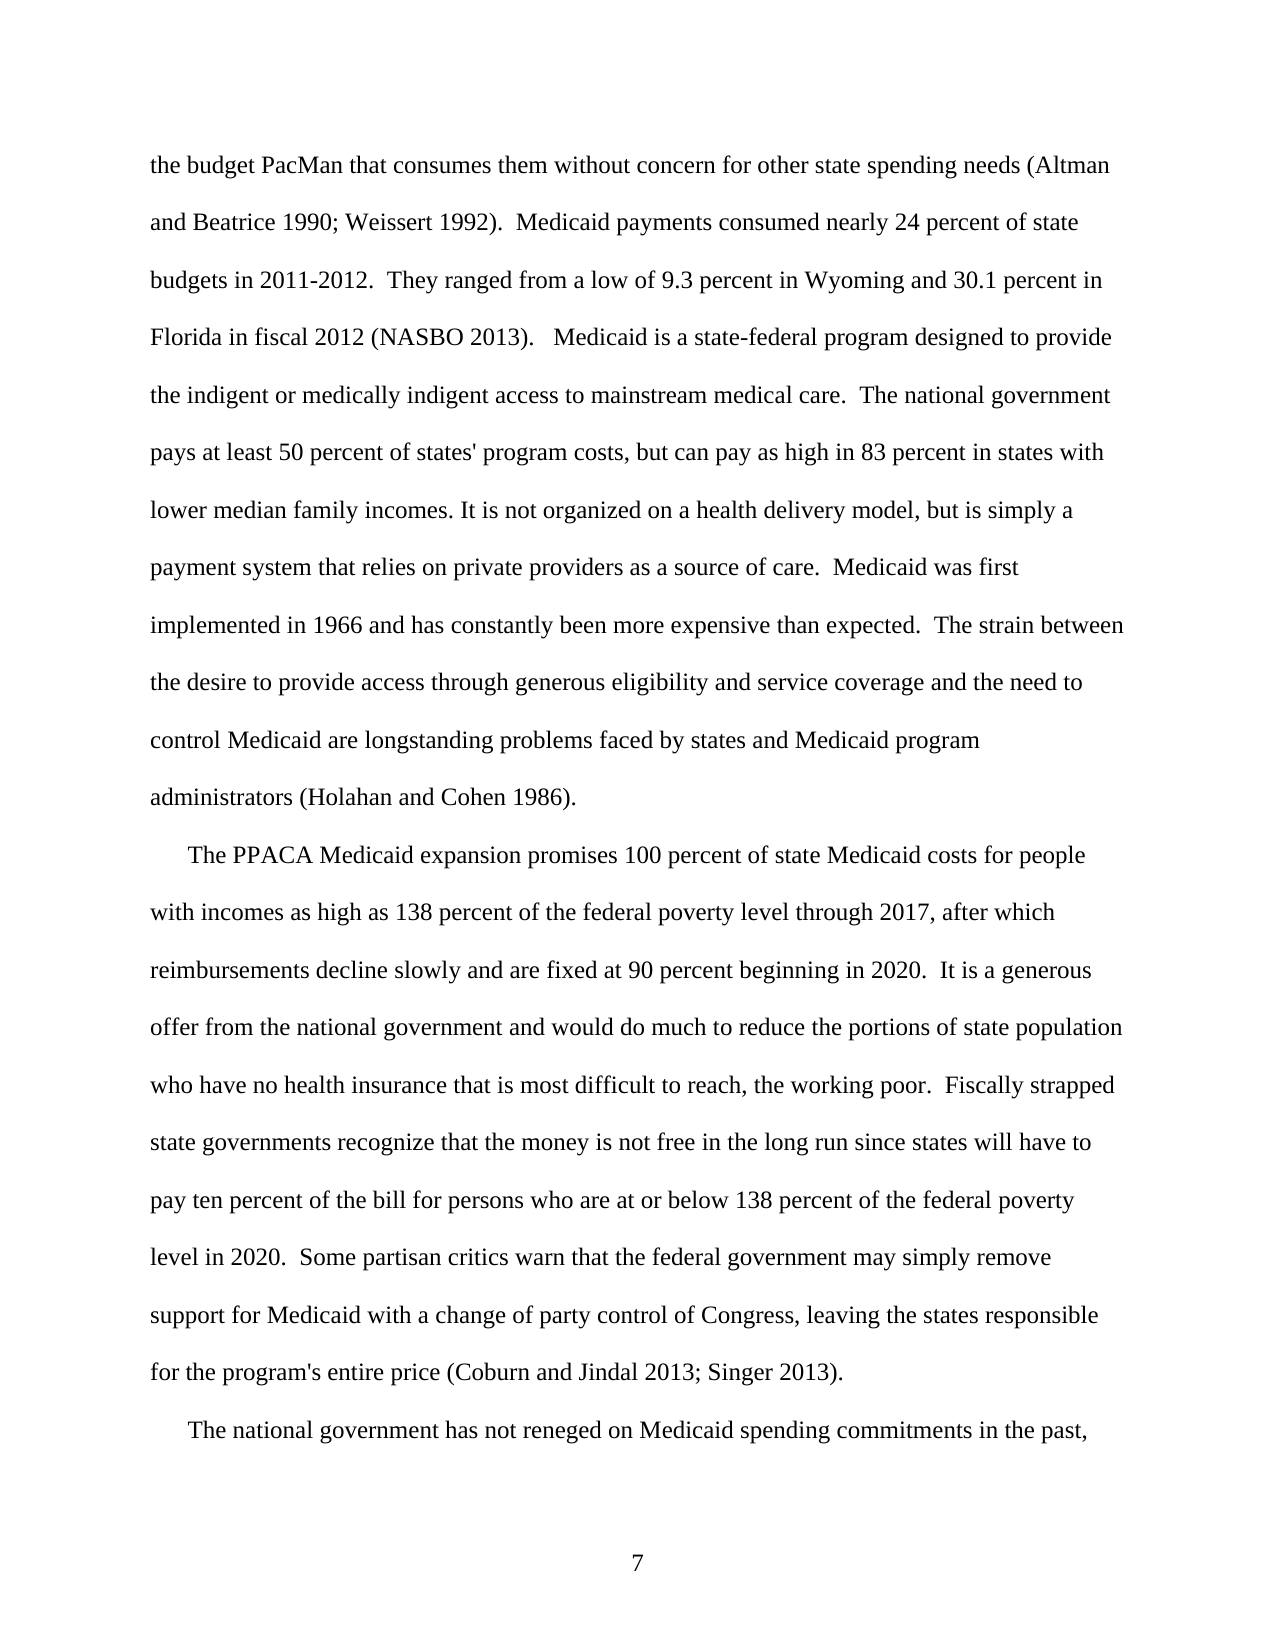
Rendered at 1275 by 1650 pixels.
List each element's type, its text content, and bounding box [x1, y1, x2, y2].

text The PPACA Medicaid expansion promises 100 percent of state Medicaid costs for people with incomes as high as 138 percent of the federal poverty level through 2017, after which reimbursements decline slowly and are fixed at 90 percent beginning in 2020. It is a generous offer from the national government and would do much to reduce the portions of state population who have no health insurance that is most difficult to reach, the working poor. Fiscally strapped state governments recognize that the money is not free in the long run since states will have to pay ten percent of the bill for persons who are at or below 138 percent of the federal poverty level in 2020. Some partisan critics warn that the federal government may simply remove support for Medicaid with a change of party control of Congress, leaving the states responsible for the program's entire price (Coburn and Jindal 2013; Singer 2013). [150, 840, 1125, 1386]
